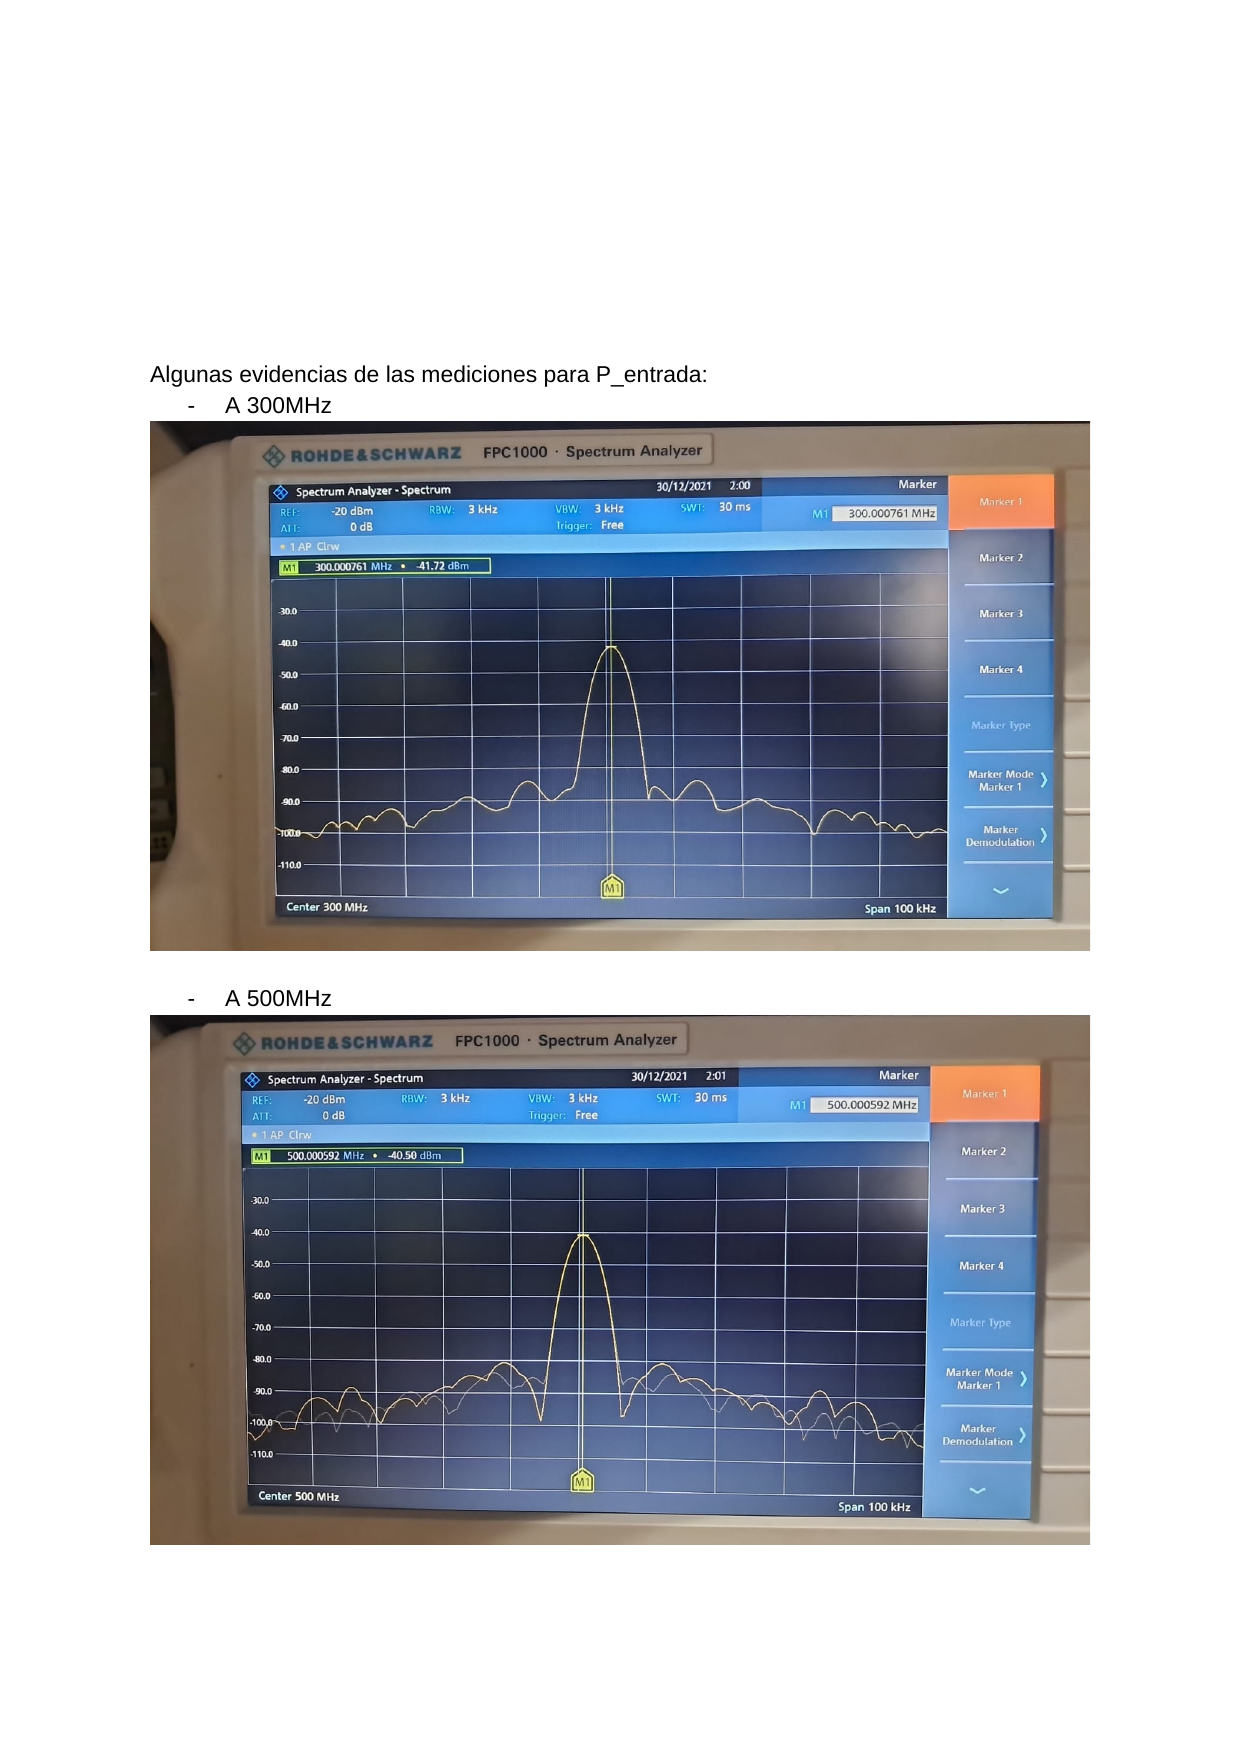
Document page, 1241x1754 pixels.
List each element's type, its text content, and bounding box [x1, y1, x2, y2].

picture [150, 421, 1091, 951]
picture [150, 1015, 1091, 1545]
list A 500MHz [187, 985, 1090, 1011]
list A 300MHz [187, 392, 1090, 418]
text Algunas evidencias de las mediciones para P_entrada: [150, 361, 1090, 388]
